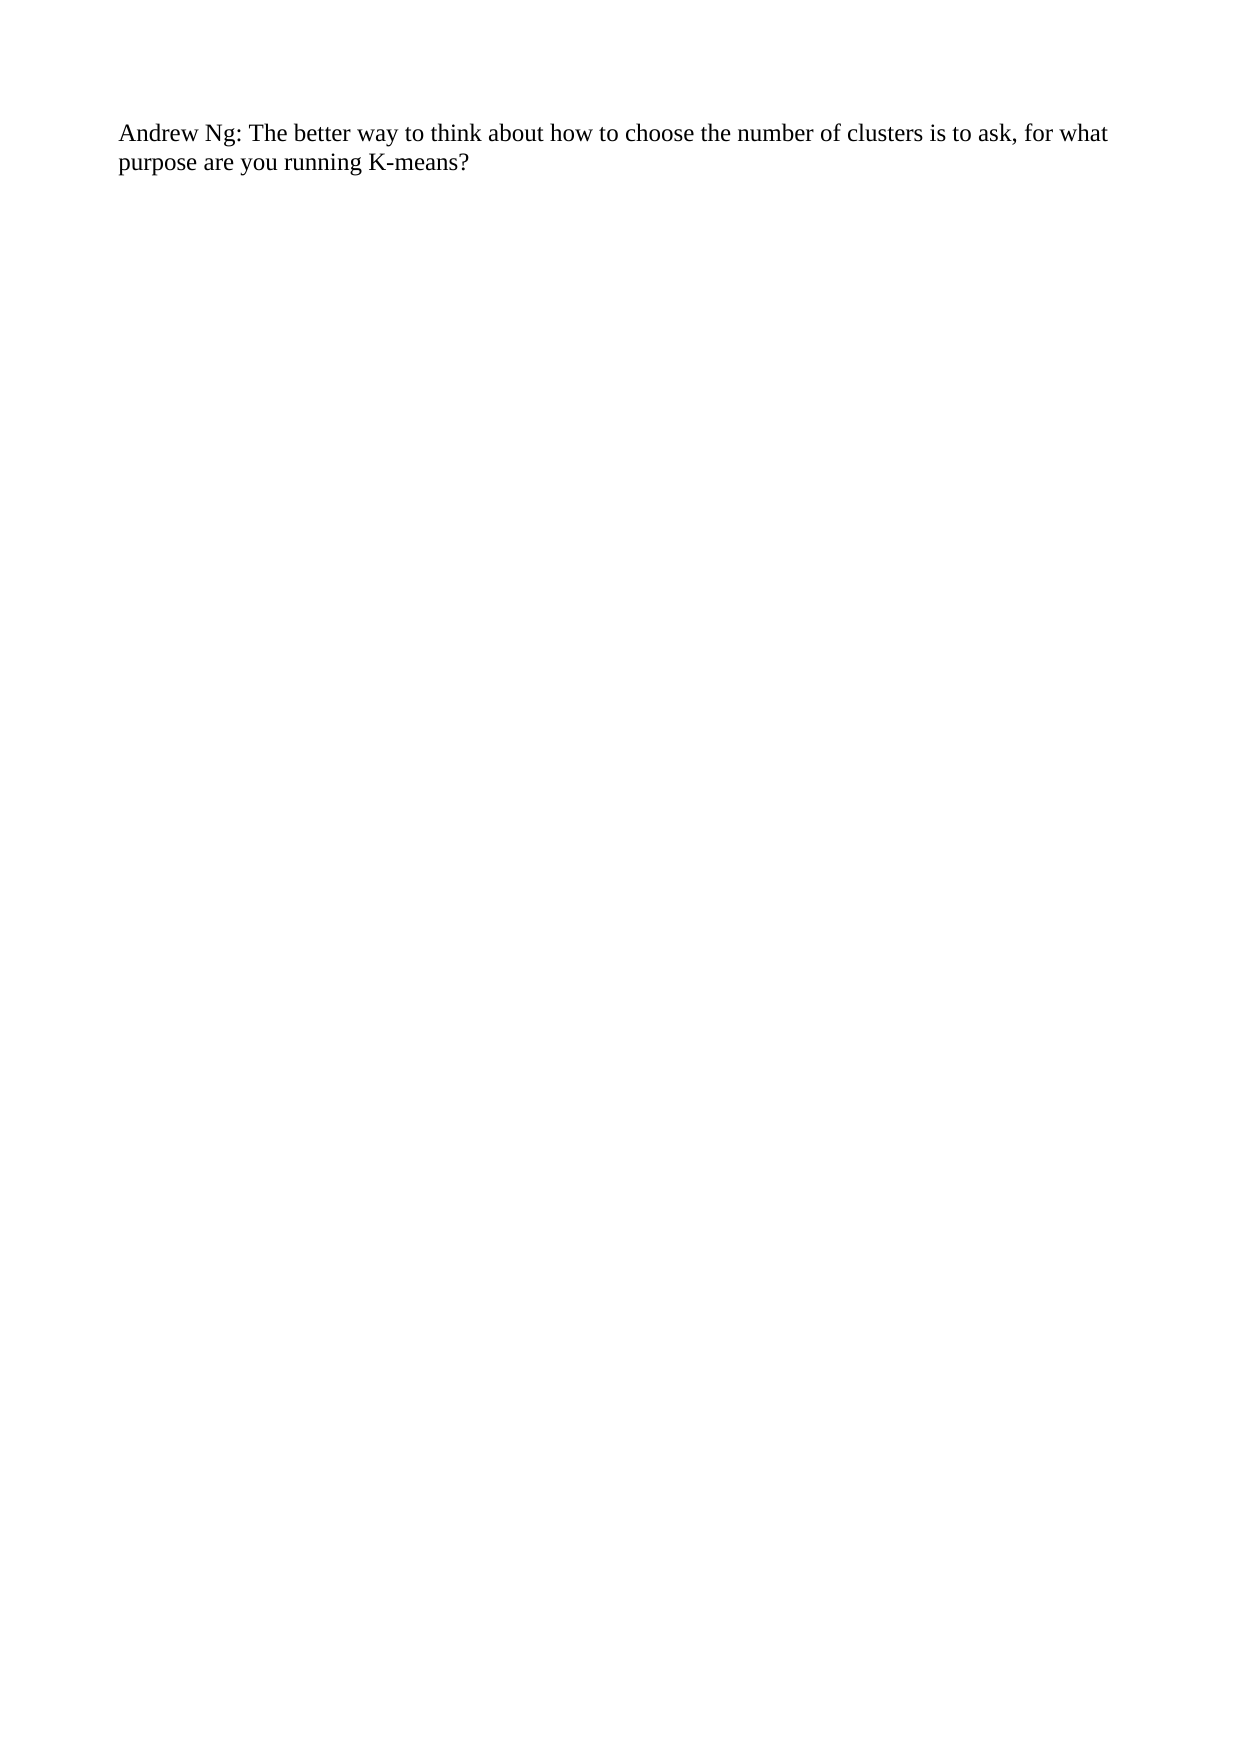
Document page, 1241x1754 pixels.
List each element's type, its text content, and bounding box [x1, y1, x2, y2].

text Andrew Ng: The better way to think about how to choose the number of clusters is to ask, for what purpose are you running K-means? [118, 118, 1122, 176]
